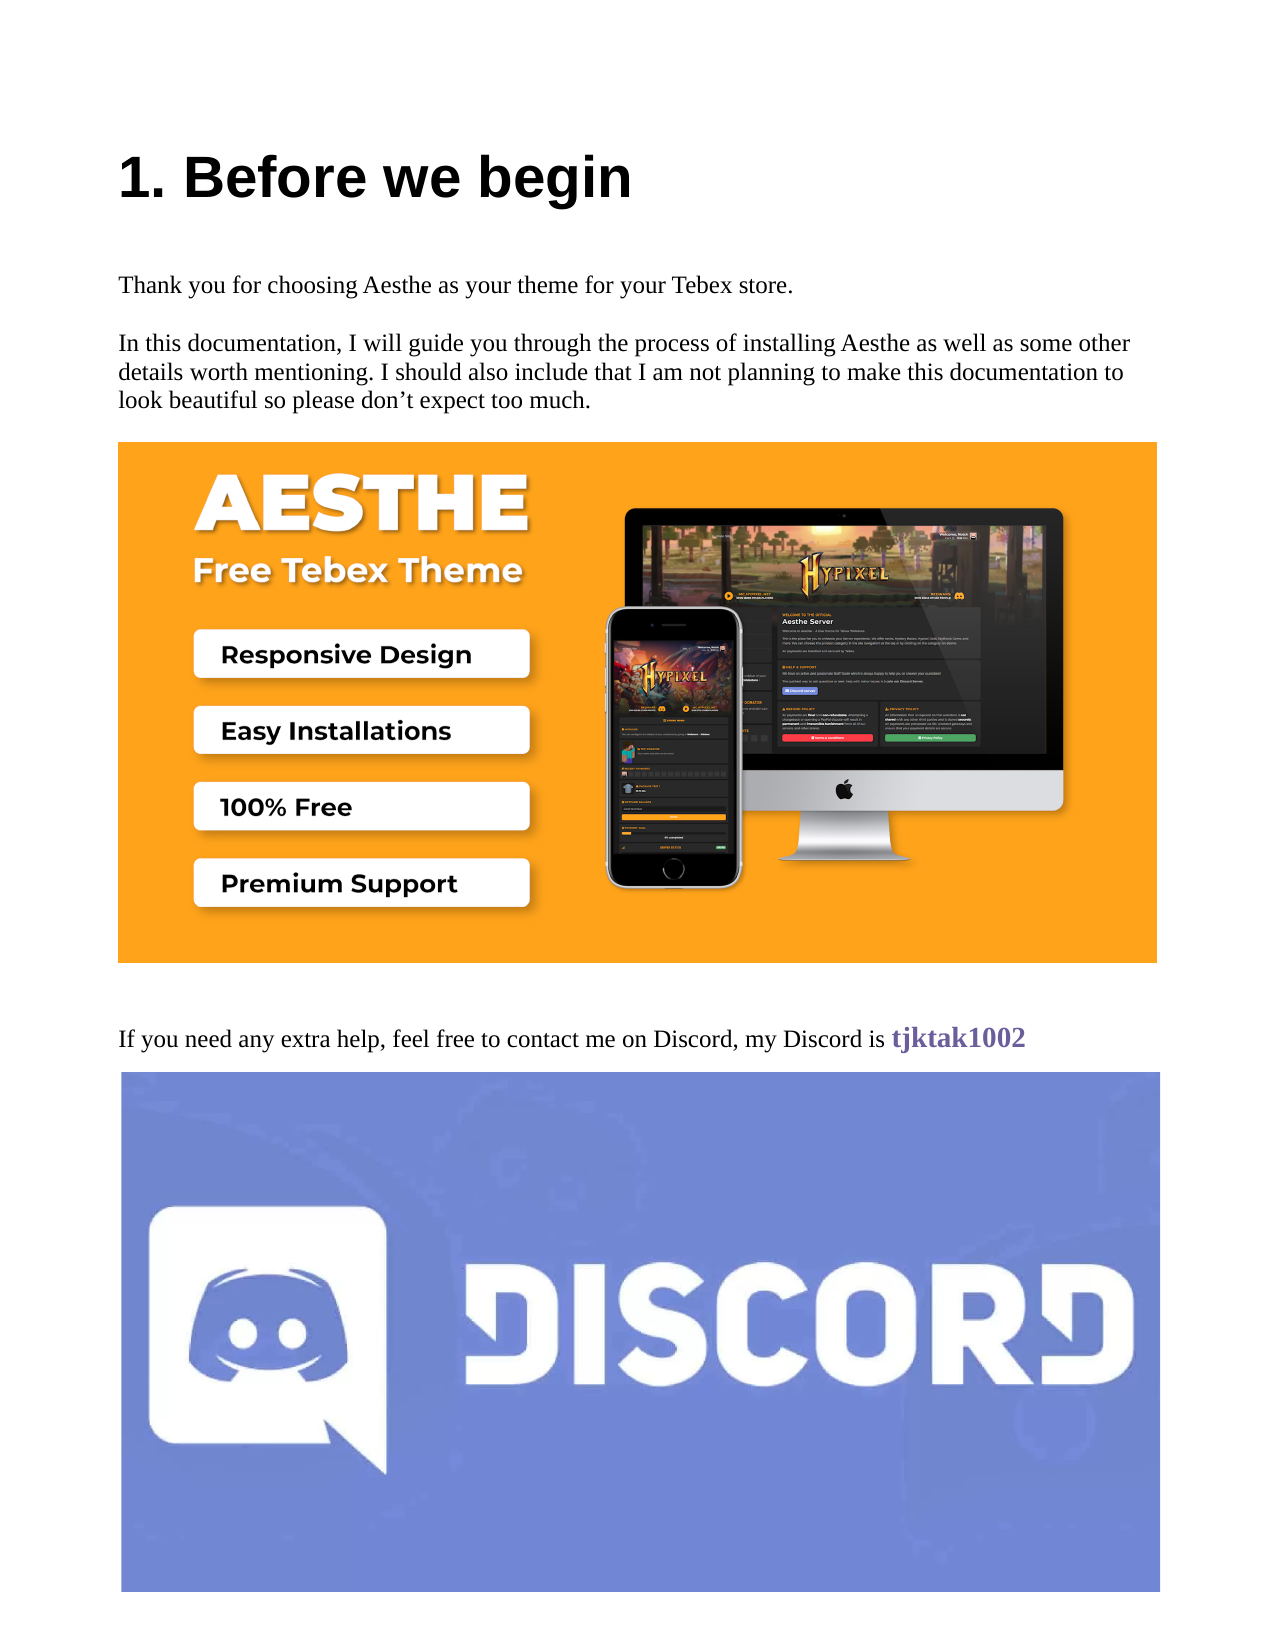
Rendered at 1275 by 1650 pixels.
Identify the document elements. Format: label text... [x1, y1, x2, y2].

text In this documentation, I will guide you through the process of installing Aesthe as well as some other details worth mentioning. I should also include that I am not planning to make this documentation to look beautiful so please don’t expect too much. [118, 328, 1157, 414]
text If you need any extra help, feel free to contact me on Discord, my Discord is tjktak1002 [118, 1020, 1157, 1053]
title 1. Before we begin [118, 143, 1157, 210]
text Thank you for choosing Aesthe as your theme for your Tebex store. [118, 270, 1157, 299]
picture [118, 442, 1157, 963]
picture [121, 1072, 1161, 1592]
